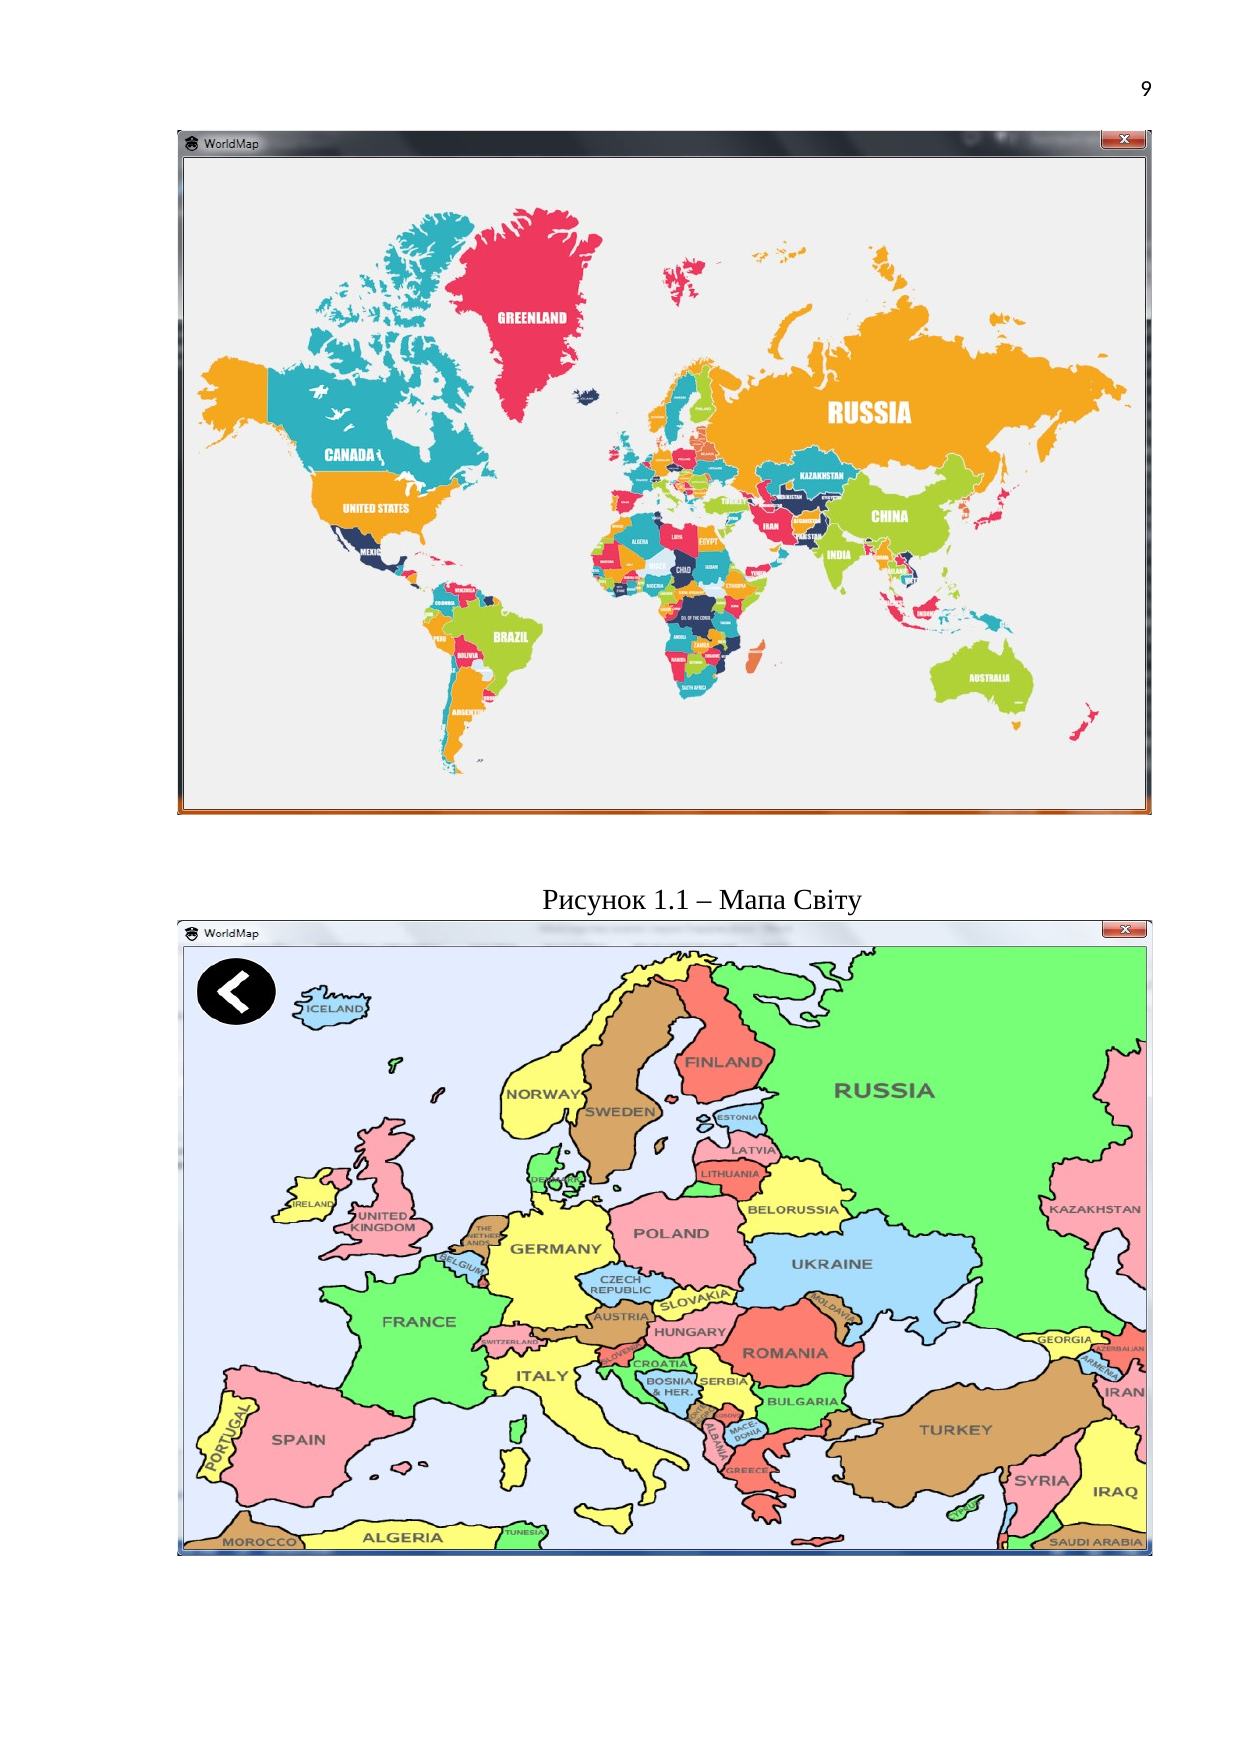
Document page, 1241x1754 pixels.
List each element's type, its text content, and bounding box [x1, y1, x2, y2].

picture [177, 920, 1153, 1556]
text Рисунок 1.1 – Мапа Світу [252, 882, 1152, 915]
picture [177, 130, 1152, 815]
